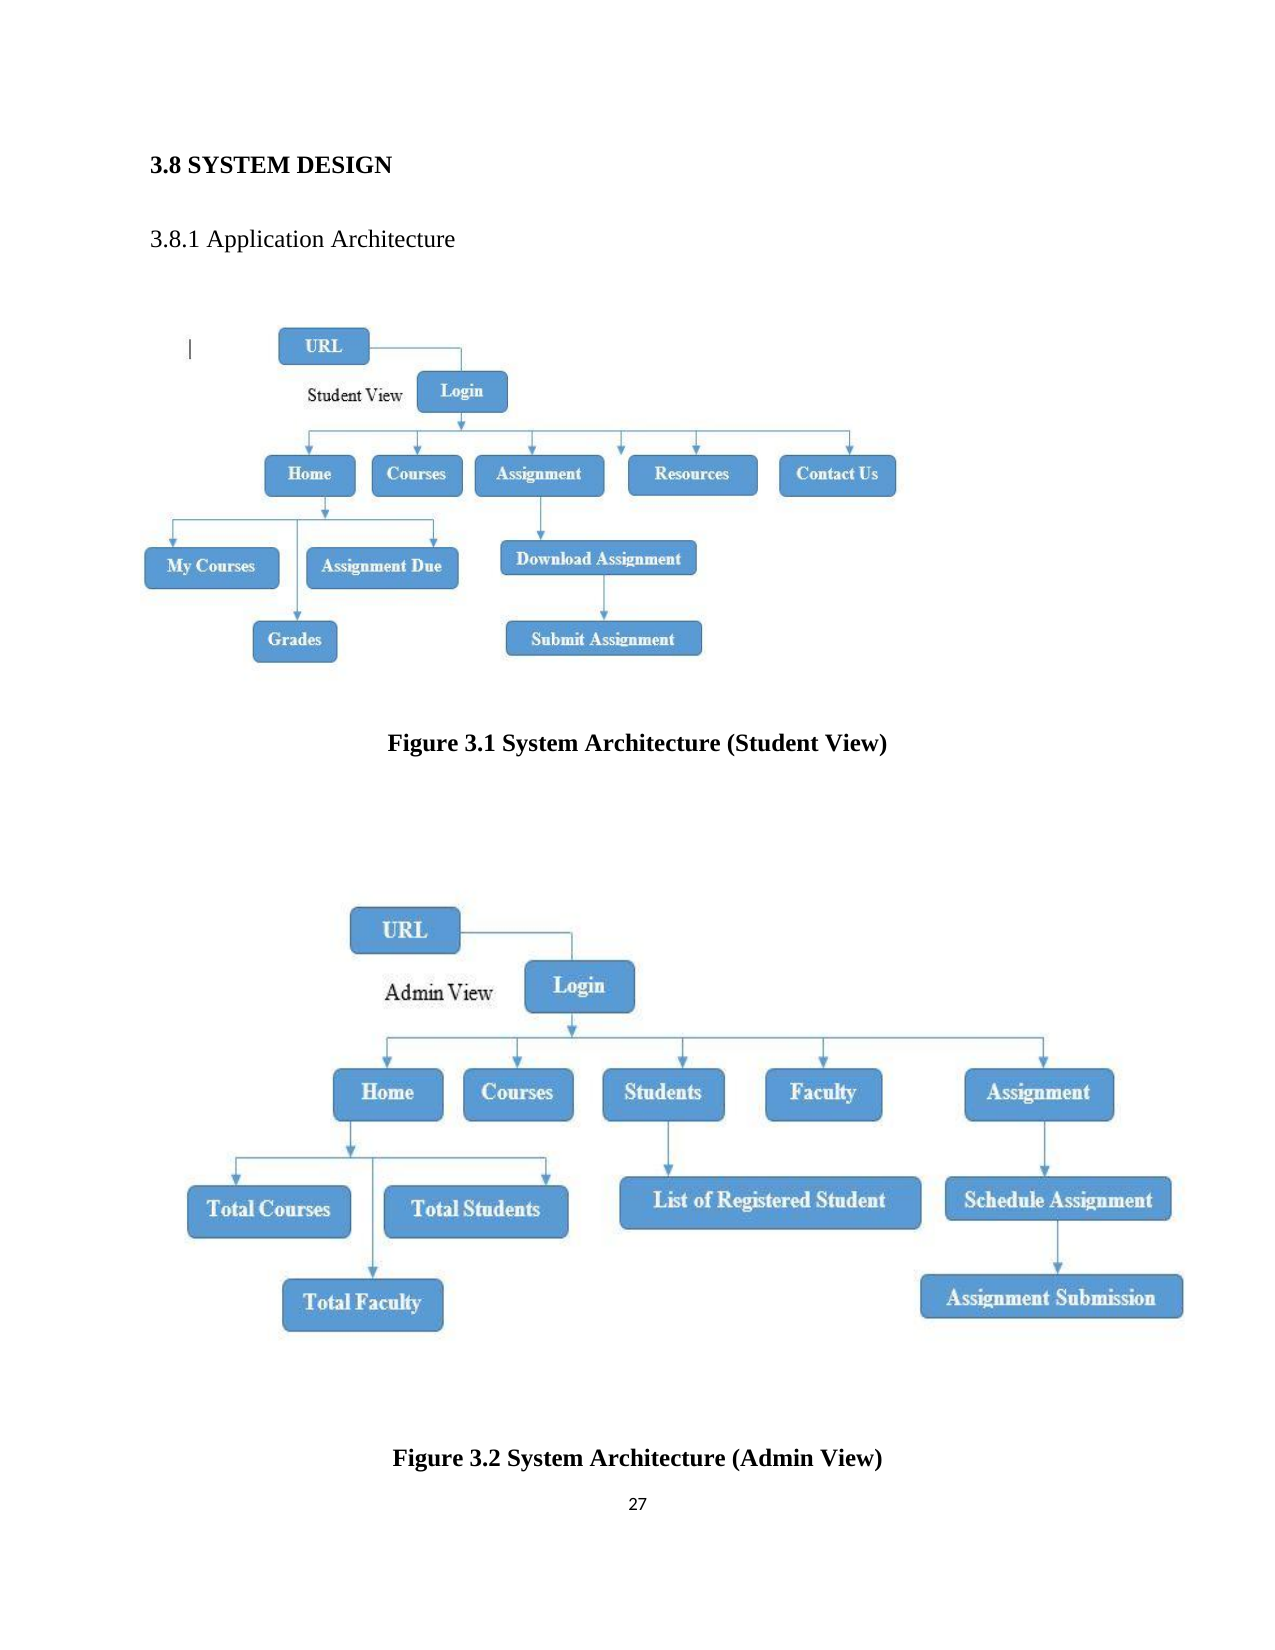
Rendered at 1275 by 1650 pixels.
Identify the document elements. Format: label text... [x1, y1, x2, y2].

text Figure 3.1 System Architecture (Student View) [150, 728, 1125, 756]
text 3.8.1 Application Architecture [150, 224, 1125, 253]
text 3.8 SYSTEM DESIGN [150, 150, 1125, 179]
picture [123, 288, 937, 720]
picture [143, 867, 1190, 1415]
text Figure 3.2 System Architecture (Admin View) [150, 1443, 1125, 1472]
